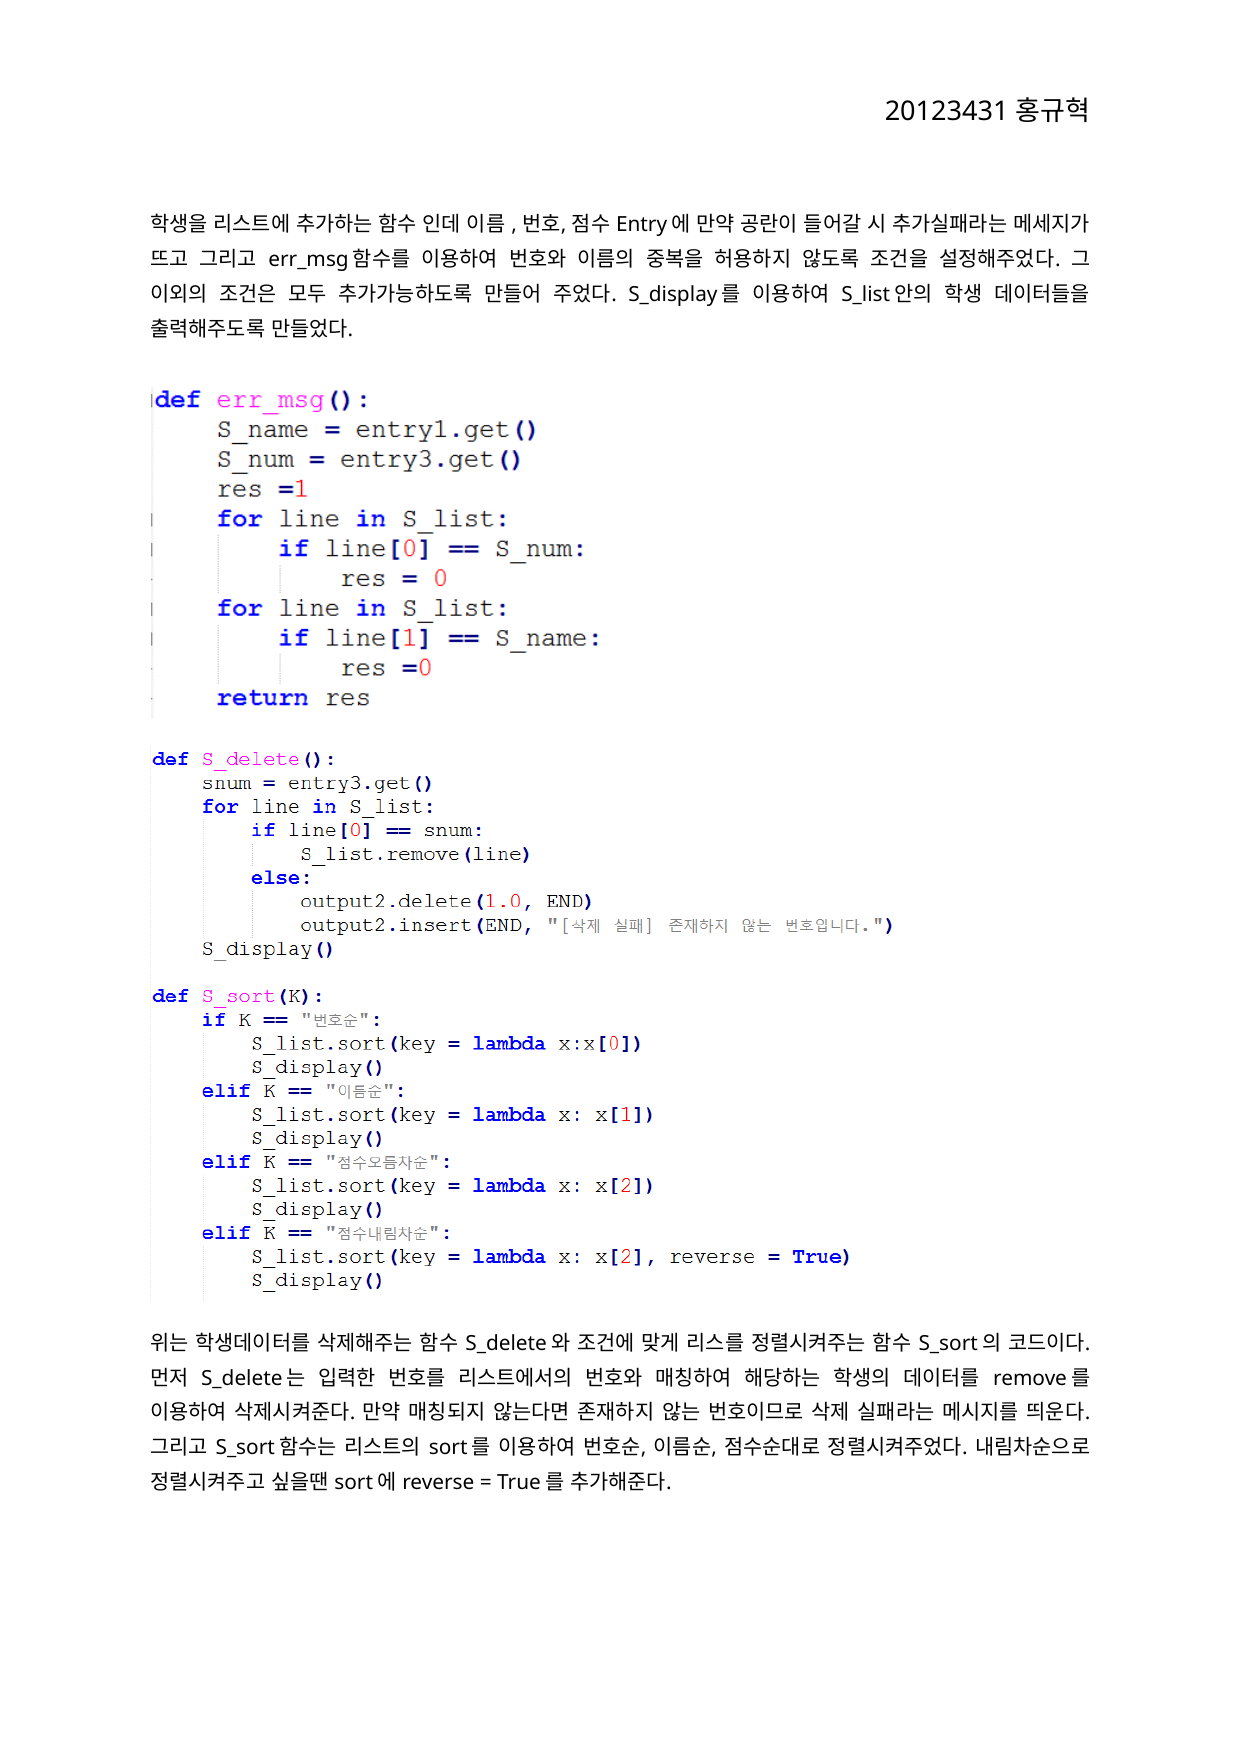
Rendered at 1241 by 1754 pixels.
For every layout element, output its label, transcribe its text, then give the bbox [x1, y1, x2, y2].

picture [151, 387, 707, 719]
picture [150, 745, 1091, 1301]
text 위는 학생데이터를 삭제해주는 함수 S_delete와 조건에 맞게 리스를 정렬시켜주는 함수 S_sort의 코드이다. 먼저 S_delete는 입력한 번호를 리스트에서의 번호와 매칭하여 해당하는 학생의 데이터를 remove를 이용하여 삭제시켜준다. 만약 매칭되지 않는다면 존재하지 않는 번호이므로 삭제 실패라는 메시지를 띄운다. 그리고 S_sort함수는 리스트의 sort를 이용하여 번호순, 이름순, 점수순대로 정렬시켜주었다. 내림차순으로 정렬시켜주고 싶을땐 sort에 reverse = True를 추가해준다. [150, 1326, 1090, 1495]
